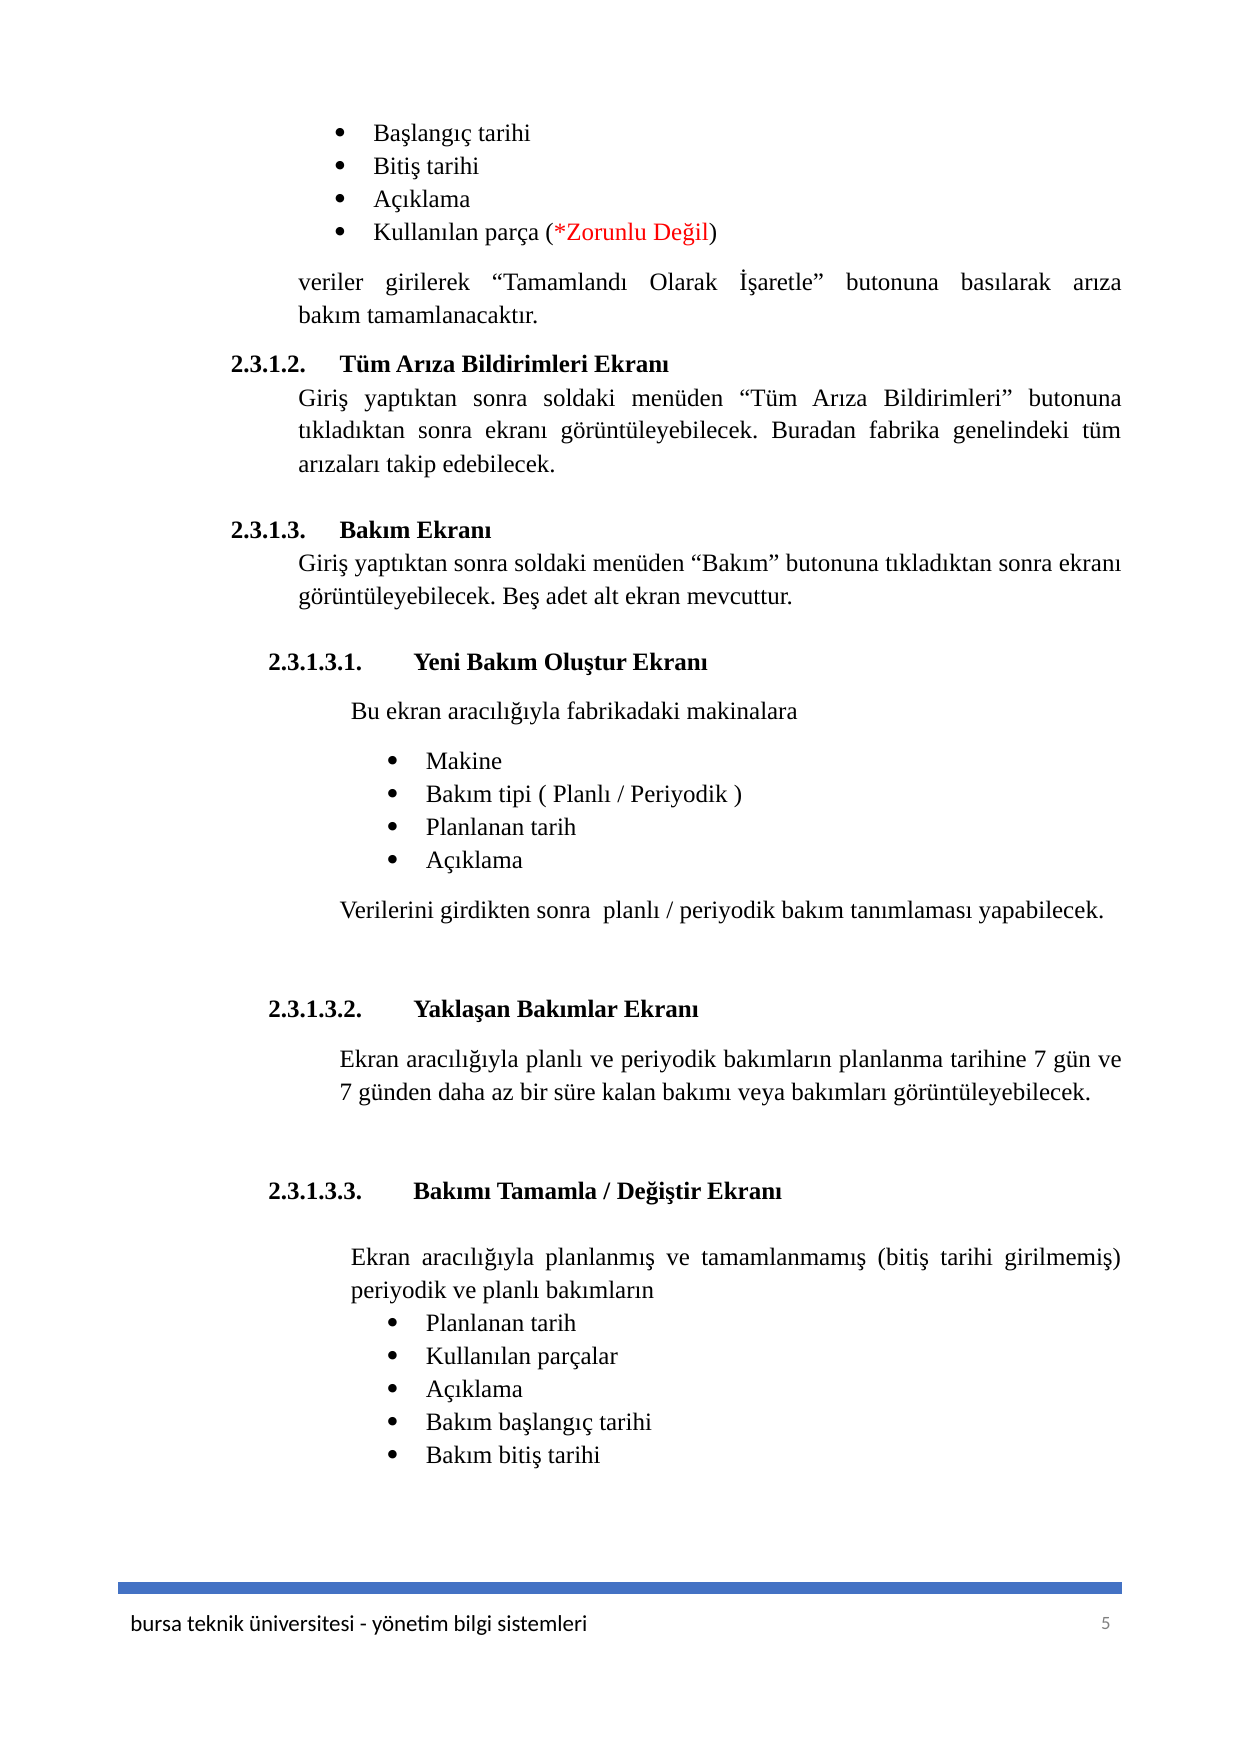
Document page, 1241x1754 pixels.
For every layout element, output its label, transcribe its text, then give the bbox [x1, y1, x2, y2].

text veriler girilerek “Tamamlandı Olarak İşaretle” butonuna basılarak arıza bakım tamamlanacaktır. [298, 267, 1122, 329]
text Verilerini girdikten sonra planlı / periyodik bakım tanımlaması yapabilecek. [339, 895, 1122, 924]
list Açıklama [388, 845, 1122, 874]
list Bakım tipi ( Planlı / Periyodik ) [388, 779, 1122, 808]
list Planlanan tarih [388, 1308, 1122, 1337]
list Bakım Ekranı [231, 515, 1122, 543]
text Ekran aracılığıyla planlı ve periyodik bakımların planlanma tarihine 7 gün ve 7 günden daha az bir süre kalan bakımı veya bakımları görüntüleyebilecek. [339, 1044, 1122, 1106]
list Bakımı Tamamla / Değiştir Ekranı [268, 1176, 1122, 1205]
list Tüm Arıza Bildirimleri Ekranı [231, 349, 1122, 378]
list Açıklama [388, 1374, 1122, 1403]
list Yaklaşan Bakımlar Ekranı [268, 994, 1122, 1023]
list Bakım başlangıç tarihi [388, 1407, 1122, 1436]
list Ekran aracılığıyla planlanmış ve tamamlanmamış (bitiş tarihi girilmemiş) periyodik ve planlı bakımların [351, 1242, 1122, 1304]
list Bakım bitiş tarihi [388, 1441, 1122, 1469]
list Planlanan tarih [388, 812, 1122, 841]
list Bitiş tarihi [336, 151, 1122, 180]
text Bu ekran aracılığıyla fabrikadaki makinalara [351, 696, 1122, 725]
list Giriş yaptıktan sonra soldaki menüden “Bakım” butonuna tıkladıktan sonra ekranı görüntüleyebilecek. Beş adet alt ekran mevcuttur. [298, 548, 1122, 609]
list Açıklama [336, 184, 1122, 213]
list Makine [388, 746, 1122, 775]
list Giriş yaptıktan sonra soldaki menüden “Tüm Arıza Bildirimleri” butonuna tıkladıktan sonra ekranı görüntüleyebilecek. Buradan fabrika genelindeki tüm arızaları takip edebilecek. [298, 383, 1122, 477]
list Yeni Bakım Oluştur Ekranı [268, 647, 1122, 676]
list Kullanılan parça (*Zorunlu Değil) [336, 217, 1122, 246]
list Başlangıç tarihi [336, 118, 1122, 147]
list Kullanılan parçalar [388, 1341, 1122, 1370]
